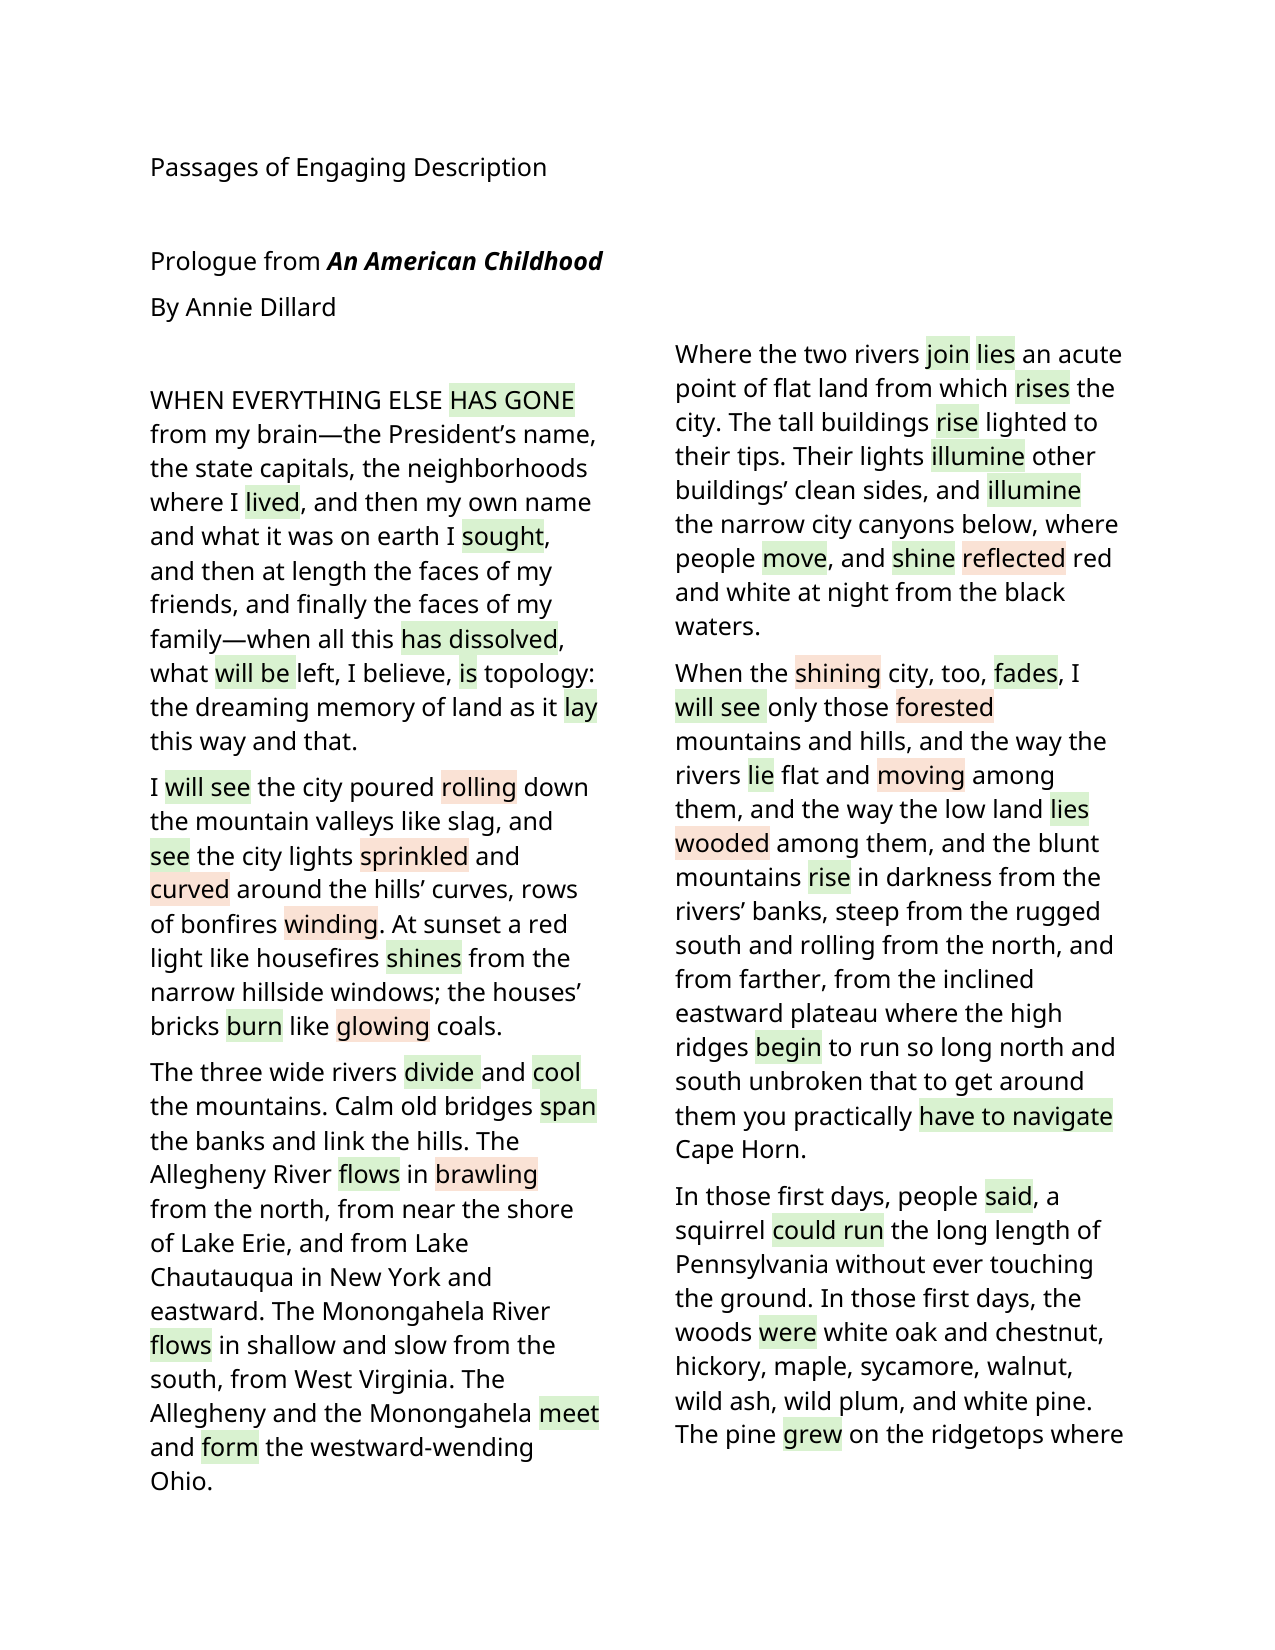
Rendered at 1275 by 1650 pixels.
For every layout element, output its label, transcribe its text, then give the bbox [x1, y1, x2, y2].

text When the shining city, too, fades, I will see only those forested mountains and hills, and the way the rivers lie flat and moving among them, and the way the low land lies wooded among them, and the blunt mountains rise in darkness from the rivers’ banks, steep from the rugged south and rolling from the north, and from farther, from the inclined eastward plateau where the high ridges begin to run so long north and south unbroken that to get around them you practically have to navigate Cape Horn. [675, 655, 1125, 1166]
text Passages of Engaging Description [150, 150, 1125, 184]
text I will see the city poured rolling down the mountain valleys like slag, and see the city lights sprinkled and curved around the hills’ curves, rows of bonfires winding. At sunset a red light like housefires shines from the narrow hillside windows; the houses’ bricks burn like glowing coals. [150, 770, 600, 1042]
text WHEN EVERYTHING ELSE HAS GONE from my brain—the President’s name, the state capitals, the neighborhoods where I lived, and then my own name and what it was on earth I sought, and then at length the faces of my friends, and finally the faces of my family—when all this has dissolved, what will be left, I believe, is topology: the dreaming memory of land as it lay this way and that. [150, 383, 600, 757]
text The three wide rivers divide and cool the mountains. Calm old bridges span the banks and link the hills. The Allegheny River flows in brawling from the north, from near the shore of Lake Erie, and from Lake Chautauqua in New York and eastward. The Monongahela River flows in shallow and slow from the south, from West Virginia. The Allegheny and the Monongahela meet and form the westward-wending Ohio. [150, 1055, 600, 1498]
text Prologue from An American Childhood [150, 243, 1125, 277]
text By Annie Dillard [150, 290, 1125, 324]
text Where the two rivers join lies an acute point of flat land from which rises the city. The tall buildings rise lighted to their tips. Their lights illumine other buildings’ clean sides, and illumine the narrow city canyons below, where people move, and shine reflected red and white at night from the black waters. [675, 336, 1125, 643]
